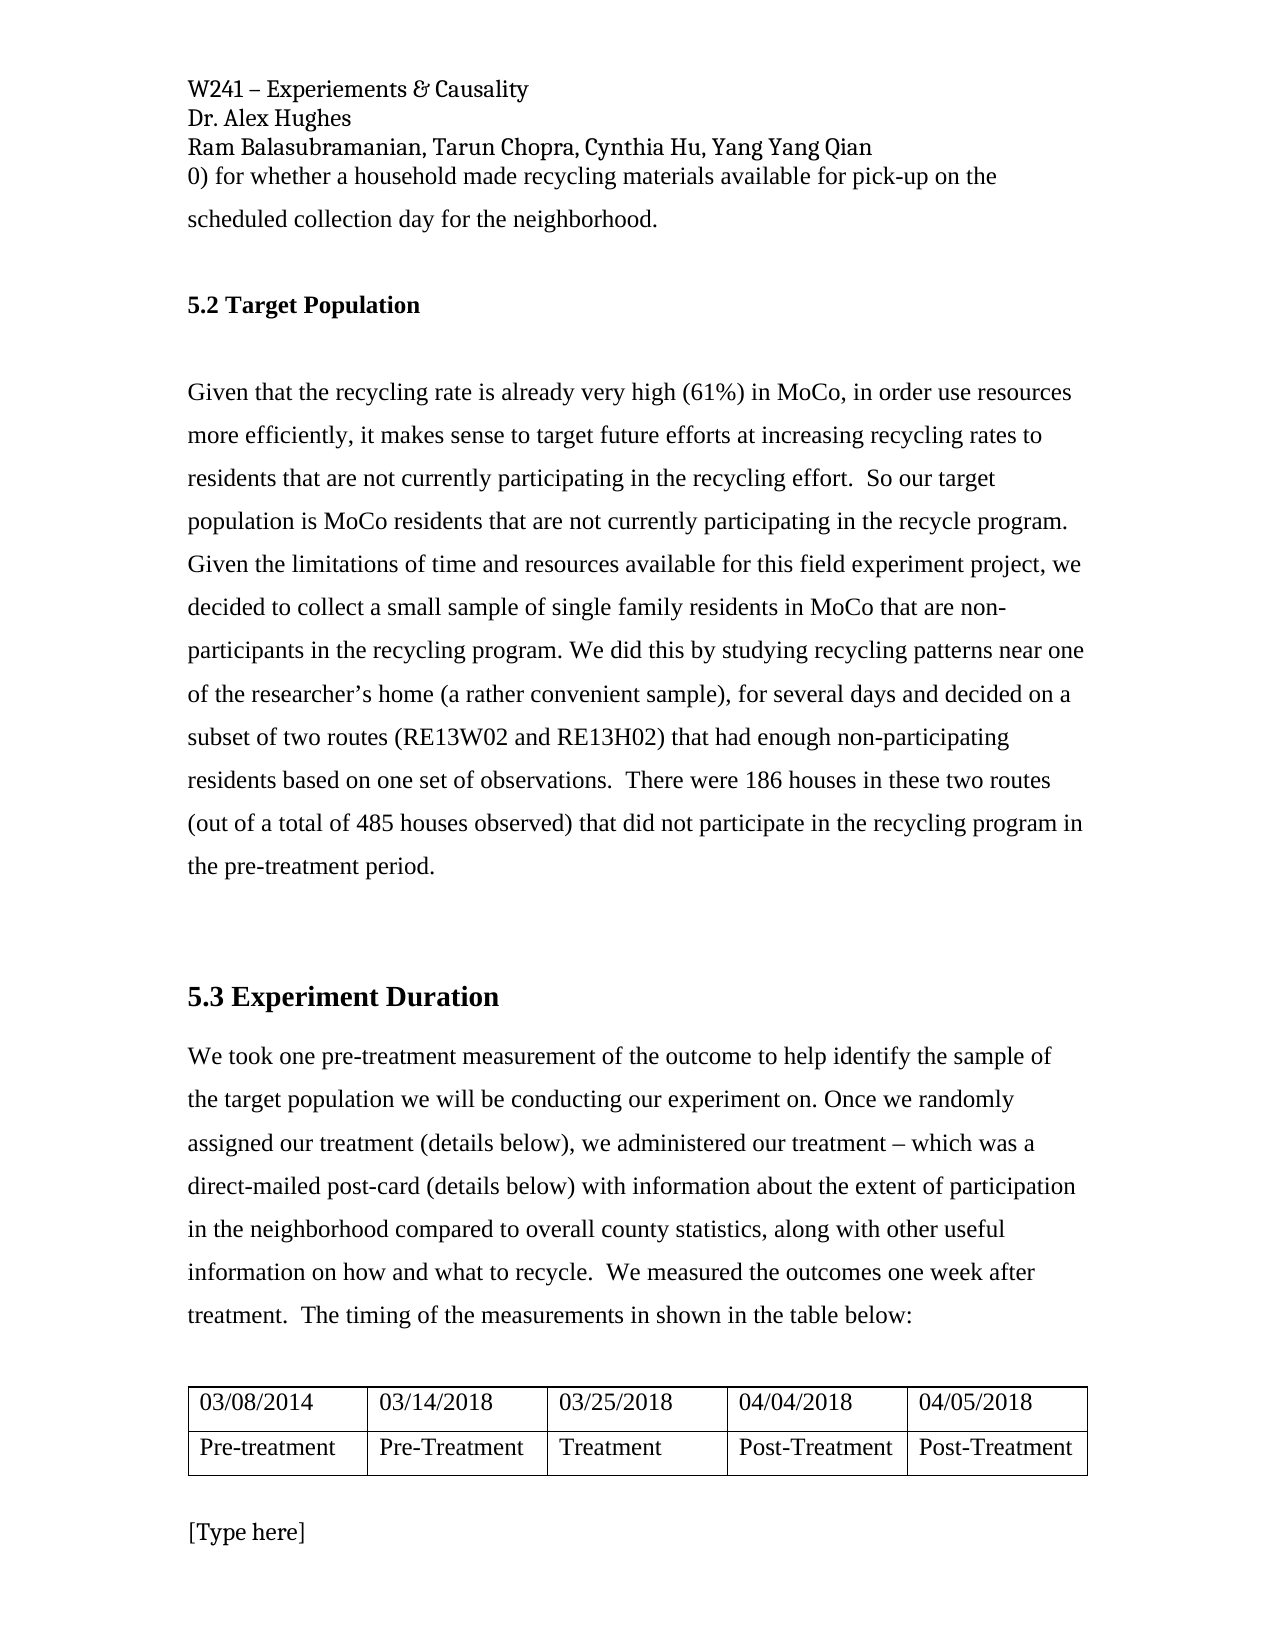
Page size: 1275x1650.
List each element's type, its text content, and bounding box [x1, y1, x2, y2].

table_header 03/14/2018 [368, 1388, 547, 1431]
table_cell Treatment [548, 1432, 727, 1474]
table_header 04/05/2018 [908, 1388, 1087, 1431]
text We took one pre-treatment measurement of the outcome to help identify the sample of the target population we will be conducting our experiment on. Once we randomly assigned our treatment (details below), we administered our treatment – which was a direct-mailed post-card (details below) with information about the extent of participation in the neighborhood compared to overall county statistics, along with other useful information on how and what to recycle. We measured the outcomes one week after treatment. The timing of the measurements in shown in the table below: [187, 1041, 1087, 1329]
text Given that the recycling rate is already very high (61%) in MoCo, in order use resources more efficiently, it makes sense to target future efforts at increasing recycling rates to residents that are not currently participating in the recycling effort. So our target population is MoCo residents that are not currently participating in the recycle program. [187, 377, 1087, 535]
table_header 03/08/2014 [189, 1388, 367, 1431]
table_header 04/04/2018 [728, 1388, 907, 1431]
table_header 03/25/2018 [548, 1388, 727, 1431]
table_cell Post-Treatment [908, 1432, 1087, 1474]
text 5.2 Target Population [187, 291, 1087, 319]
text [187, 161, 1087, 233]
text Given the limitations of time and resources available for this field experiment project, we decided to collect a small sample of single family residents in MoCo that are non-participants in the recycling program. We did this by studying recycling patterns near one of the researcher’s home (a rather convenient sample), for several days and decided on a subset of two routes (RE13W02 and RE13H02) that had enough non-participating residents based on one set of observations. There were 186 houses in these two routes (out of a total of 485 houses observed) that did not participate in the recycling program in the pre-treatment period. [187, 549, 1087, 880]
table_cell Pre-treatment [189, 1432, 367, 1474]
table_cell Pre-Treatment [368, 1432, 547, 1474]
table_cell Post-Treatment [728, 1432, 907, 1474]
text 5.3 Experiment Duration [187, 979, 1087, 1013]
